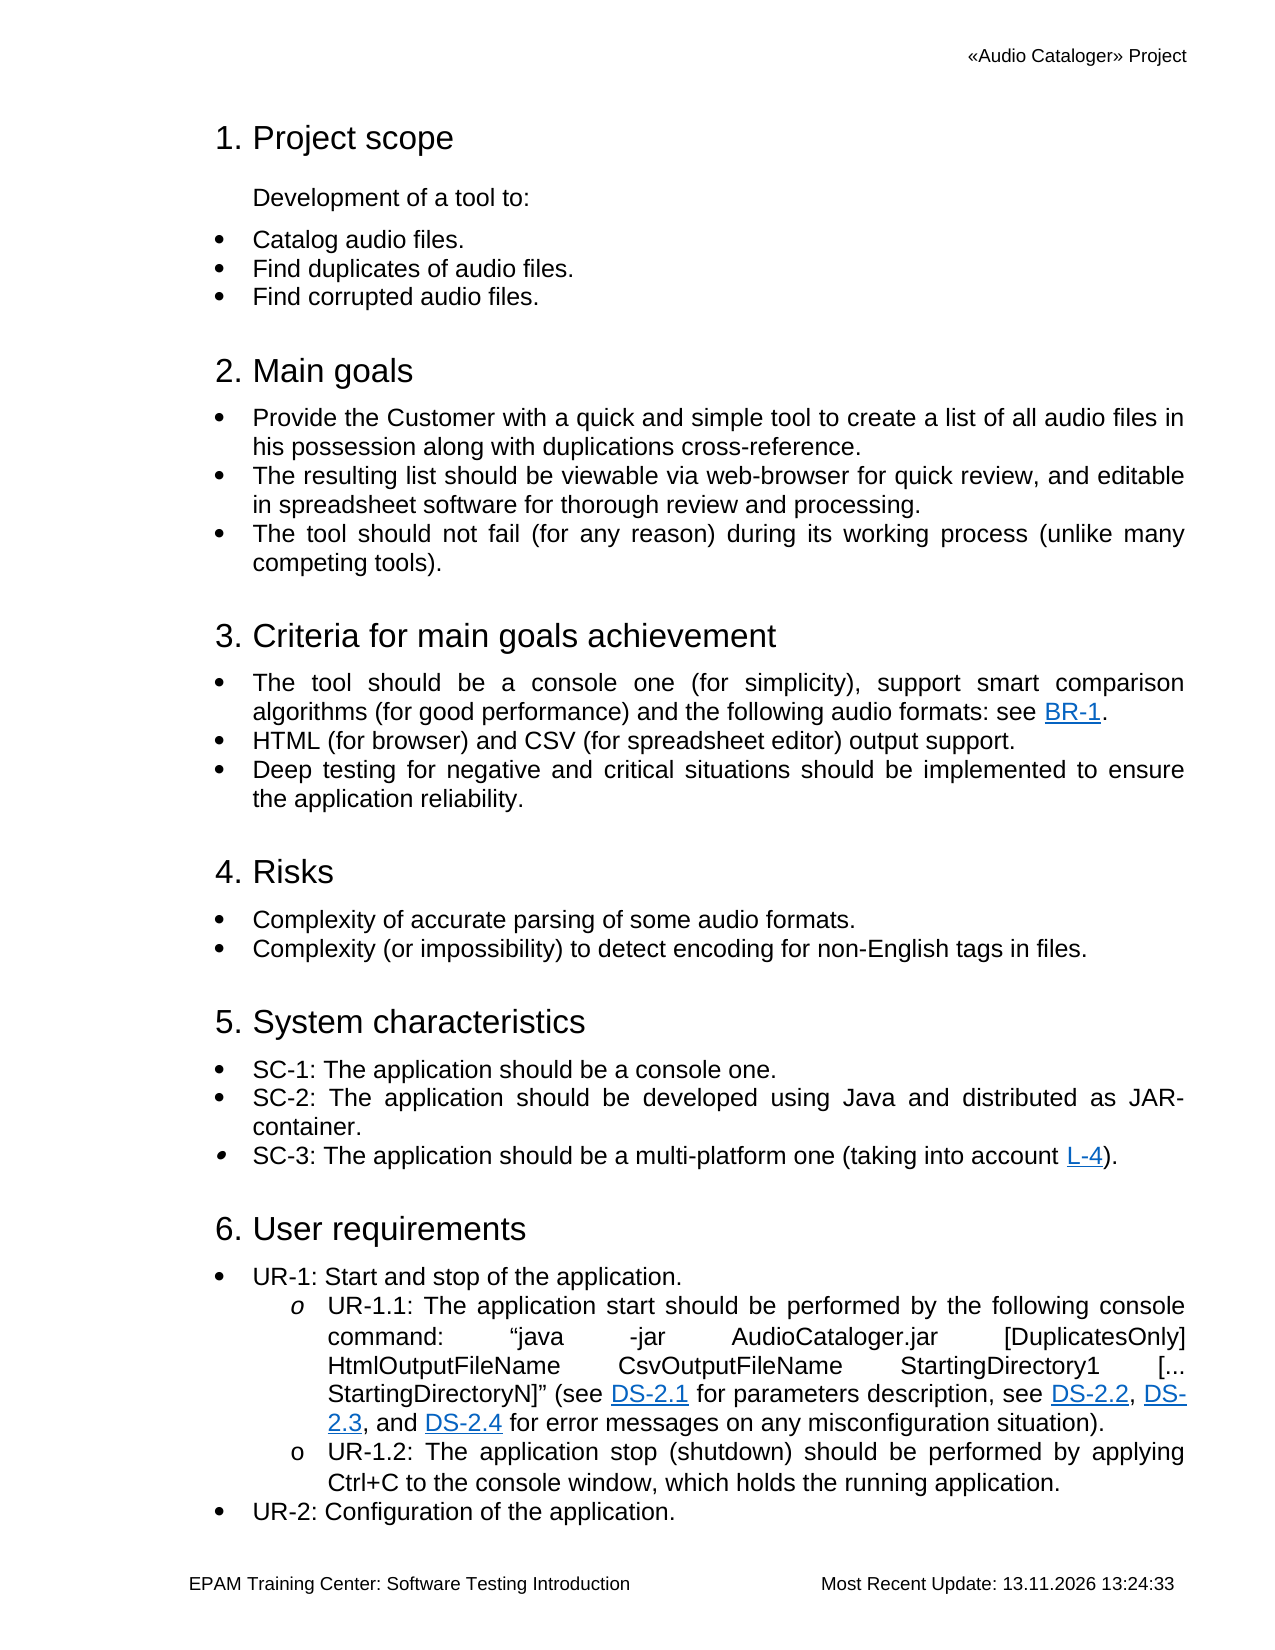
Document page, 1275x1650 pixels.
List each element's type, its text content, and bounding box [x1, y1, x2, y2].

list SC-1: The application should be a console one. [215, 1054, 1186, 1083]
list SC-2: The application should be developed using Java and distributed as JAR-container. [215, 1083, 1186, 1141]
list Complexity (or impossibility) to detect encoding for non-English tags in files. [215, 933, 1186, 962]
list UR-1.1: The application start should be performed by the following console command: “java -jar AudioCataloger.jar [DuplicatesOnly] HtmlOutputFileName CsvOutputFileName StartingDirectory1 [... StartingDirectoryN]” (see DS-2.1 for parameters description, see DS-2.2, DS-2.3, and DS-2.4 for error messages on any misconfiguration situation). [290, 1291, 1186, 1437]
subtitle Main goals [215, 351, 1186, 389]
list Deep testing for negative and critical situations should be implemented to ensure the application reliability. [215, 755, 1186, 812]
subtitle Project scope [215, 118, 1186, 157]
list HTML (for browser) and CSV (for spreadsheet editor) output support. [215, 726, 1186, 755]
list Catalog audio files. [215, 225, 1186, 253]
subtitle User requirements [215, 1209, 1186, 1248]
text Development of a tool to: [177, 183, 1186, 212]
list The tool should be a console one (for simplicity), support smart comparison algorithms (for good performance) and the following audio formats: see BR-1. [215, 668, 1186, 726]
list Provide the Customer with a quick and simple tool to create a list of all audio files in his possession along with duplications cross-reference. [215, 403, 1186, 461]
list Complexity of accurate parsing of some audio formats. [215, 905, 1186, 933]
subtitle System characteristics [215, 1002, 1186, 1040]
list The resulting list should be viewable via web-browser for quick review, and editable in spreadsheet software for thorough review and processing. [215, 461, 1186, 519]
list UR-1.2: The application stop (shutdown) should be performed by applying Ctrl+C to the console window, which holds the running application. [290, 1437, 1186, 1497]
subtitle Criteria for main goals achievement [215, 616, 1186, 654]
list Find duplicates of audio files. [215, 253, 1186, 282]
list UR-1: Start and stop of the application. [215, 1262, 1186, 1291]
list SC-3: The application should be a multi-platform one (taking into account L-4). [215, 1141, 1186, 1170]
list UR-2: Configuration of the application. [215, 1497, 1186, 1525]
subtitle Risks [215, 852, 1186, 890]
list The tool should not fail (for any reason) during its working process (unlike many competing tools). [215, 519, 1186, 576]
list Find corrupted audio files. [215, 282, 1186, 311]
